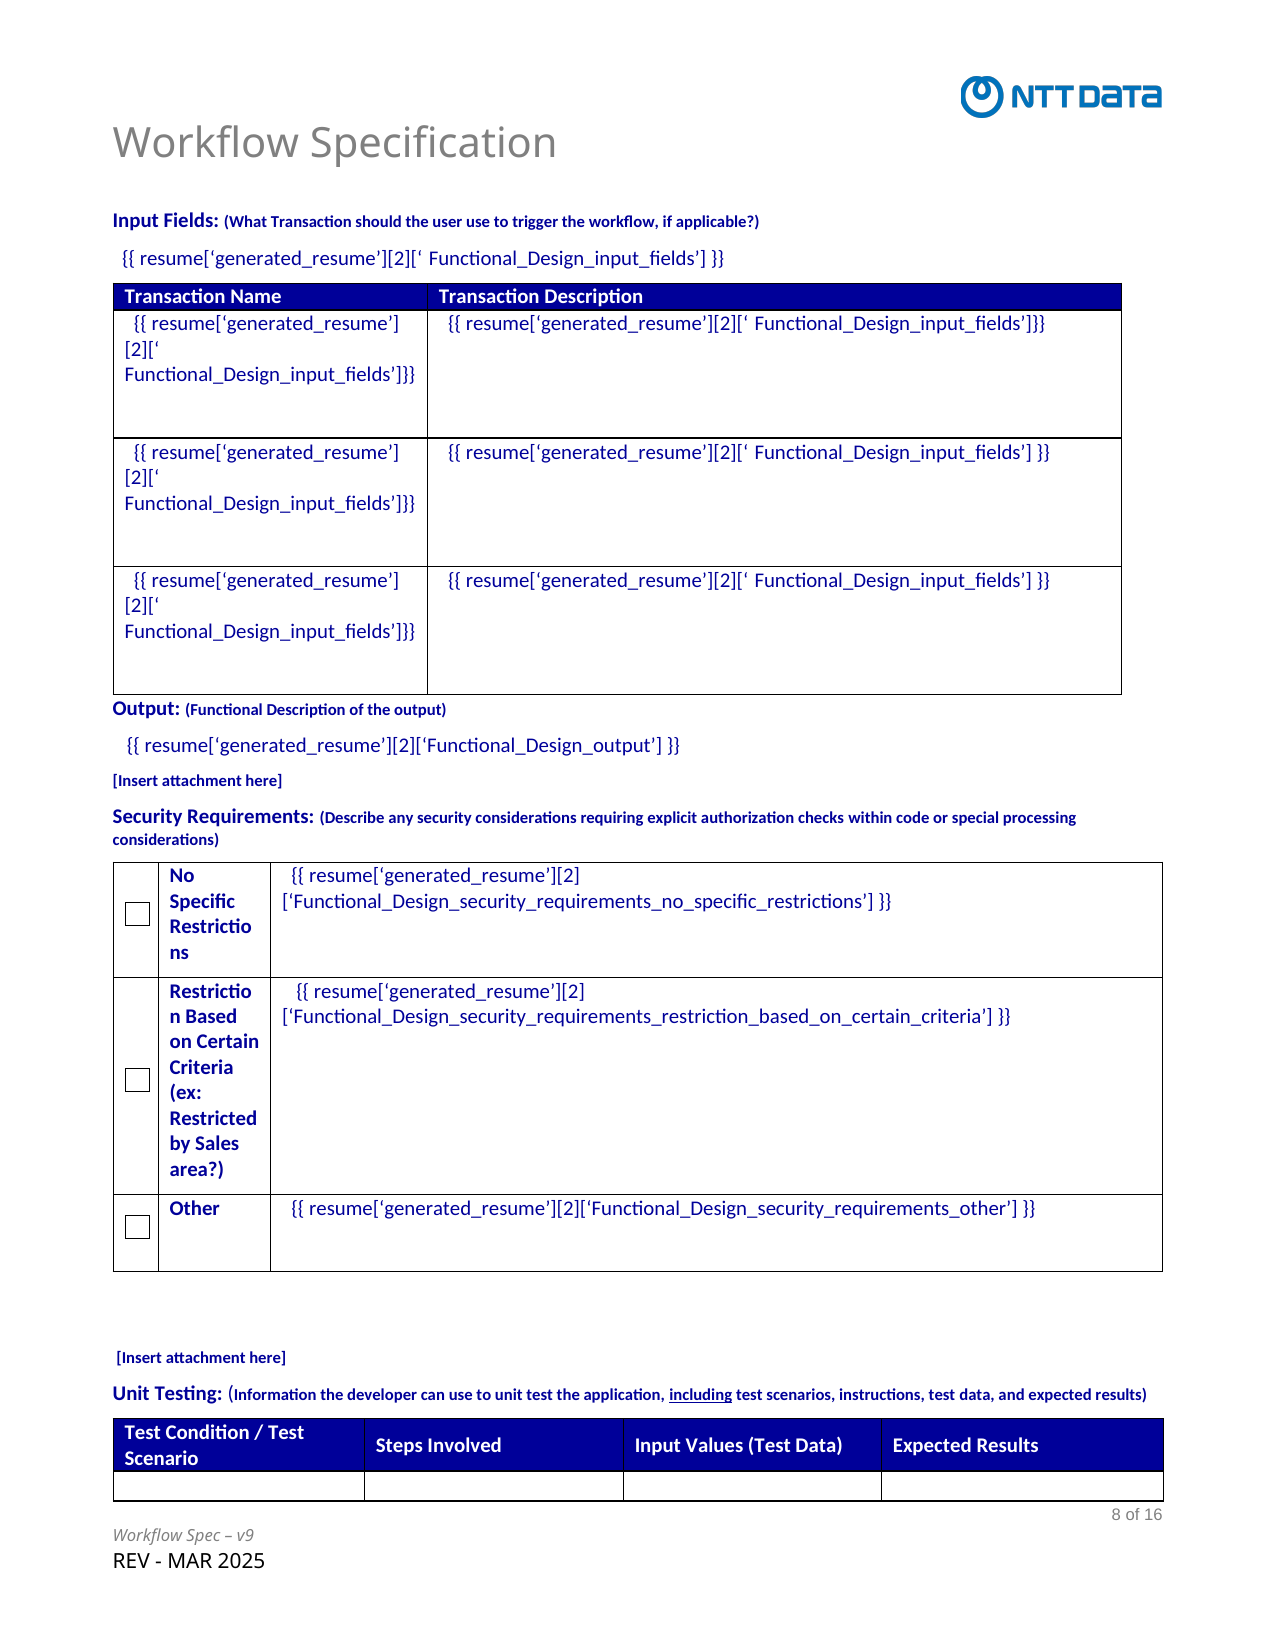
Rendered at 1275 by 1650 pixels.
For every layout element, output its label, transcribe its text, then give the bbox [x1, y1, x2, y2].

text Output: (Functional Description of the output) [112, 695, 1162, 720]
text Unit Testing: (Information the developer can use to unit test the application, including test scenarios, instructions, test data, and expected results) [112, 1380, 1162, 1406]
table_header {{ resume[‘generated_resume’][2][‘Functional_Design_security_requirements_no_specific_restrictions’] }} [271, 863, 1162, 977]
text [Insert attachment here] [112, 1347, 1162, 1368]
table_header Steps Involved [365, 1419, 623, 1470]
table_header No Specific Restrictions [159, 863, 270, 977]
table_cell {{ resume[‘generated_resume’][2][‘ Functional_Design_input_fields’]}} [114, 311, 427, 437]
table_header Expected Results [882, 1419, 1163, 1470]
table_cell Other [159, 1195, 270, 1271]
table_header [114, 863, 158, 977]
table_cell {{ resume[‘generated_resume’][2][‘ Functional_Design_input_fields’] }} [428, 567, 1121, 694]
picture [961, 76, 1162, 118]
table_header Transaction Name [114, 284, 427, 309]
table_cell [114, 1195, 158, 1271]
table_cell {{ resume[‘generated_resume’][2][‘ Functional_Design_input_fields’]}} [428, 311, 1121, 437]
table_cell {{ resume[‘generated_resume’][2][‘ Functional_Design_input_fields’] }} [428, 439, 1121, 566]
table_header Transaction Description [428, 284, 1121, 309]
table_header Test Condition / Test Scenario [114, 1419, 364, 1470]
table_cell Restriction Based on Certain Criteria (ex: Restricted by Sales area?) [159, 978, 270, 1194]
text Security Requirements: (Describe any security considerations requiring explicit authorization checks within code or special processing considerations) [112, 803, 1162, 849]
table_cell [882, 1472, 1163, 1500]
table_cell {{ resume[‘generated_resume’][2][‘ Functional_Design_input_fields’]}} [114, 567, 427, 694]
text [Insert attachment here] [112, 771, 1162, 791]
table_cell {{ resume[‘generated_resume’][2][‘Functional_Design_security_requirements_restriction_based_on_certain_criteria’] }} [271, 978, 1162, 1194]
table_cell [365, 1472, 623, 1500]
table_cell [114, 978, 158, 1194]
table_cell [114, 1472, 364, 1500]
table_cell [624, 1472, 881, 1500]
text Input Fields: (What Transaction should the user use to trigger the workflow, if applicable?) [112, 207, 1162, 232]
text {{ resume[‘generated_resume’][2][‘Functional_Design_output’] }} [112, 733, 1162, 758]
table_cell {{ resume[‘generated_resume’][2][‘ Functional_Design_input_fields’]}} [114, 439, 427, 566]
table_header Input Values (Test Data) [624, 1419, 881, 1470]
table_cell {{ resume[‘generated_resume’][2][‘Functional_Design_security_requirements_other’] }} [271, 1195, 1162, 1271]
text {{ resume[‘generated_resume’][2][‘ Functional_Design_input_fields’] }} [112, 245, 1162, 270]
